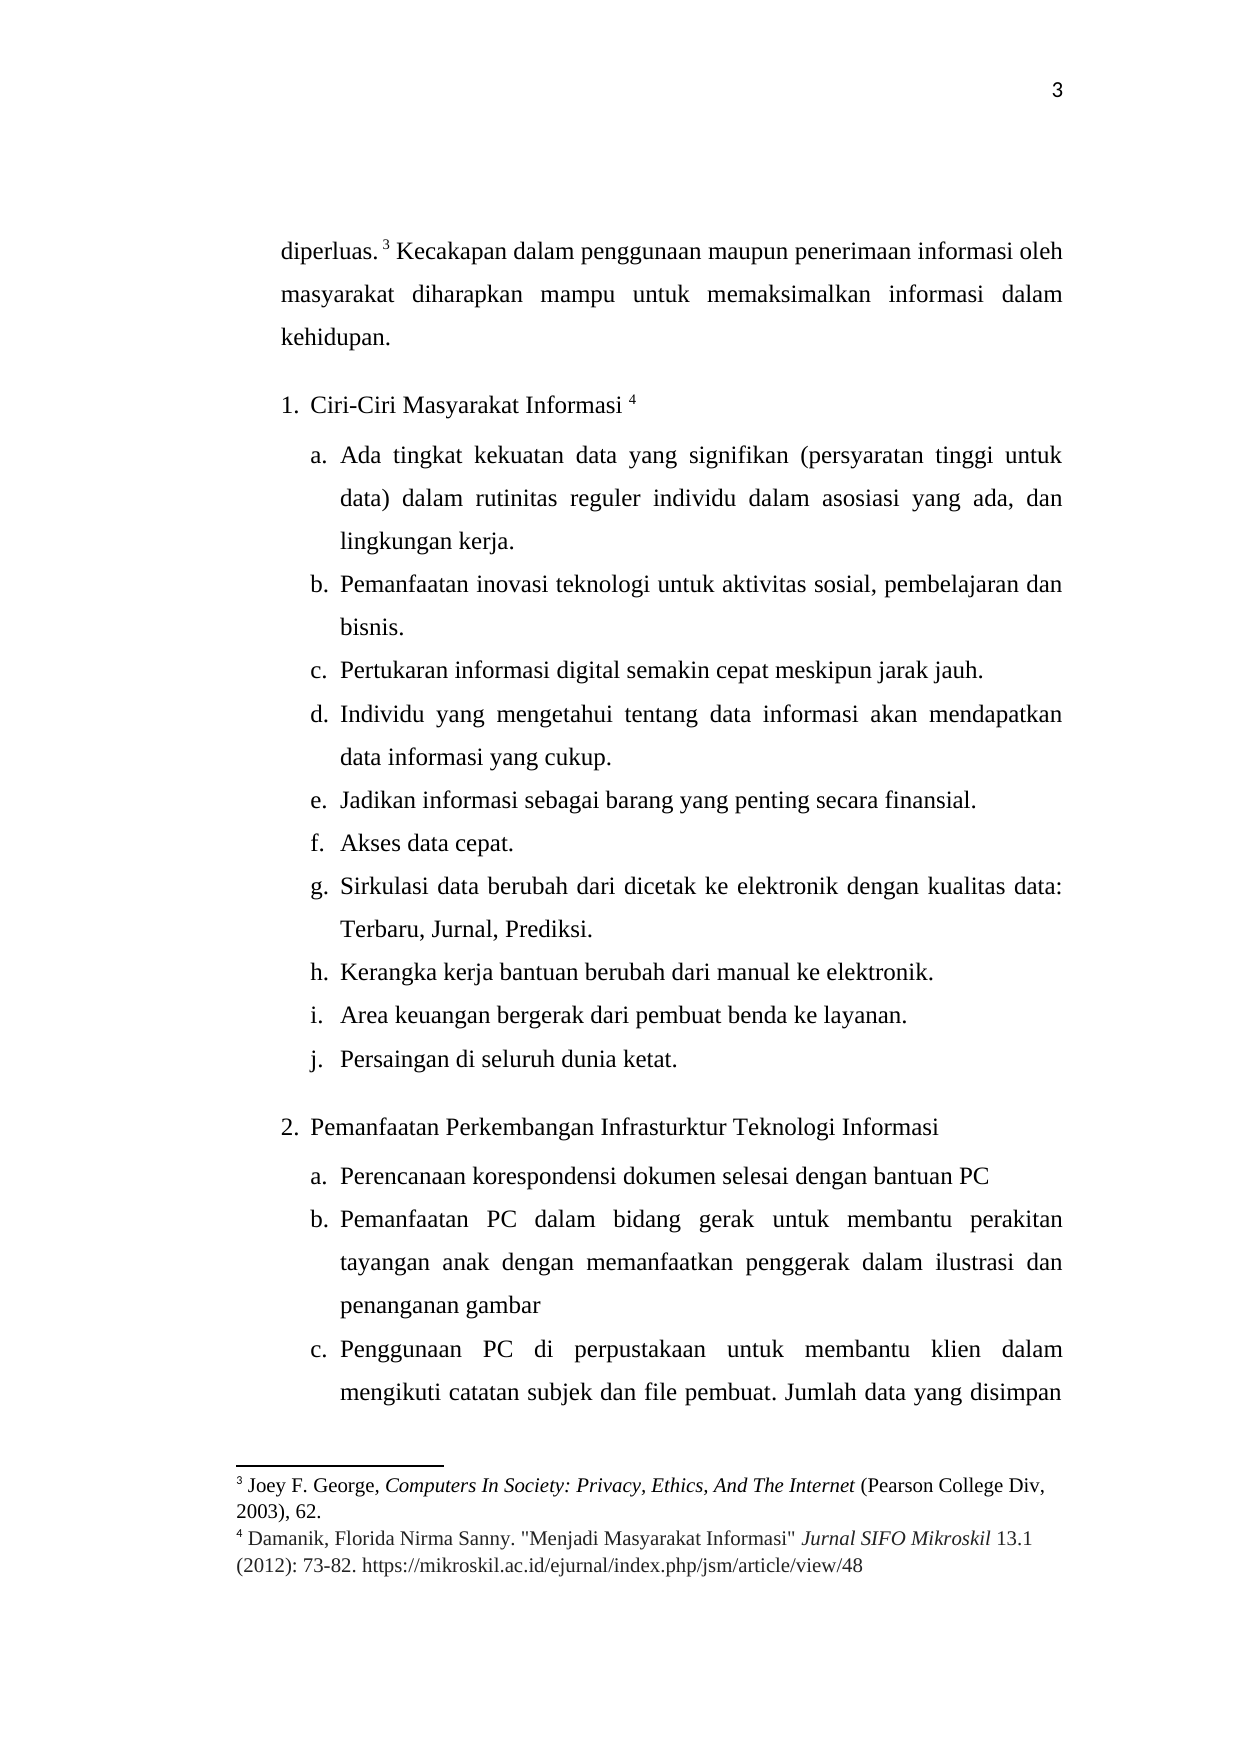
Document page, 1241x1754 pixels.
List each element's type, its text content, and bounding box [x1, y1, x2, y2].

list Pemanfaatan PC dalam bidang gerak untuk membantu perakitan tayangan anak dengan memanfaatkan penggerak dalam ilustrasi dan penanganan gambar [310, 1204, 1063, 1319]
list Sirkulasi data berubah dari dicetak ke elektronik dengan kualitas data: Terbaru, Jurnal, Prediksi. [310, 871, 1063, 943]
list Ada tingkat kekuatan data yang signifikan (persyaratan tinggi untuk data) dalam rutinitas reguler individu dalam asosiasi yang ada, dan lingkungan kerja. [310, 440, 1063, 555]
list Perencanaan korespondensi dokumen selesai dengan bantuan PC [310, 1161, 1063, 1190]
subtitle Ciri-Ciri Masyarakat Informasi [281, 391, 1063, 419]
list Pertukaran informasi digital semakin cepat meskipun jarak jauh. [310, 656, 1063, 684]
list Pemanfaatan inovasi teknologi untuk aktivitas sosial, pembelajaran dan bisnis. [310, 569, 1063, 641]
list Jadikan informasi sebagai barang yang penting secara finansial. [310, 785, 1063, 814]
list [310, 1334, 1063, 1406]
subtitle Pemanfaatan Perkembangan Infrasturktur Teknologi Informasi [281, 1112, 1063, 1141]
list Persaingan di seluruh dunia ketat. [310, 1044, 1063, 1072]
list Kerangka kerja bantuan berubah dari manual ke elektronik. [310, 957, 1063, 986]
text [281, 236, 1063, 351]
list Area keuangan bergerak dari pembuat benda ke layanan. [310, 1001, 1063, 1029]
list Individu yang mengetahui tentang data informasi akan mendapatkan data informasi yang cukup. [310, 699, 1063, 771]
list Akses data cepat. [310, 828, 1063, 857]
